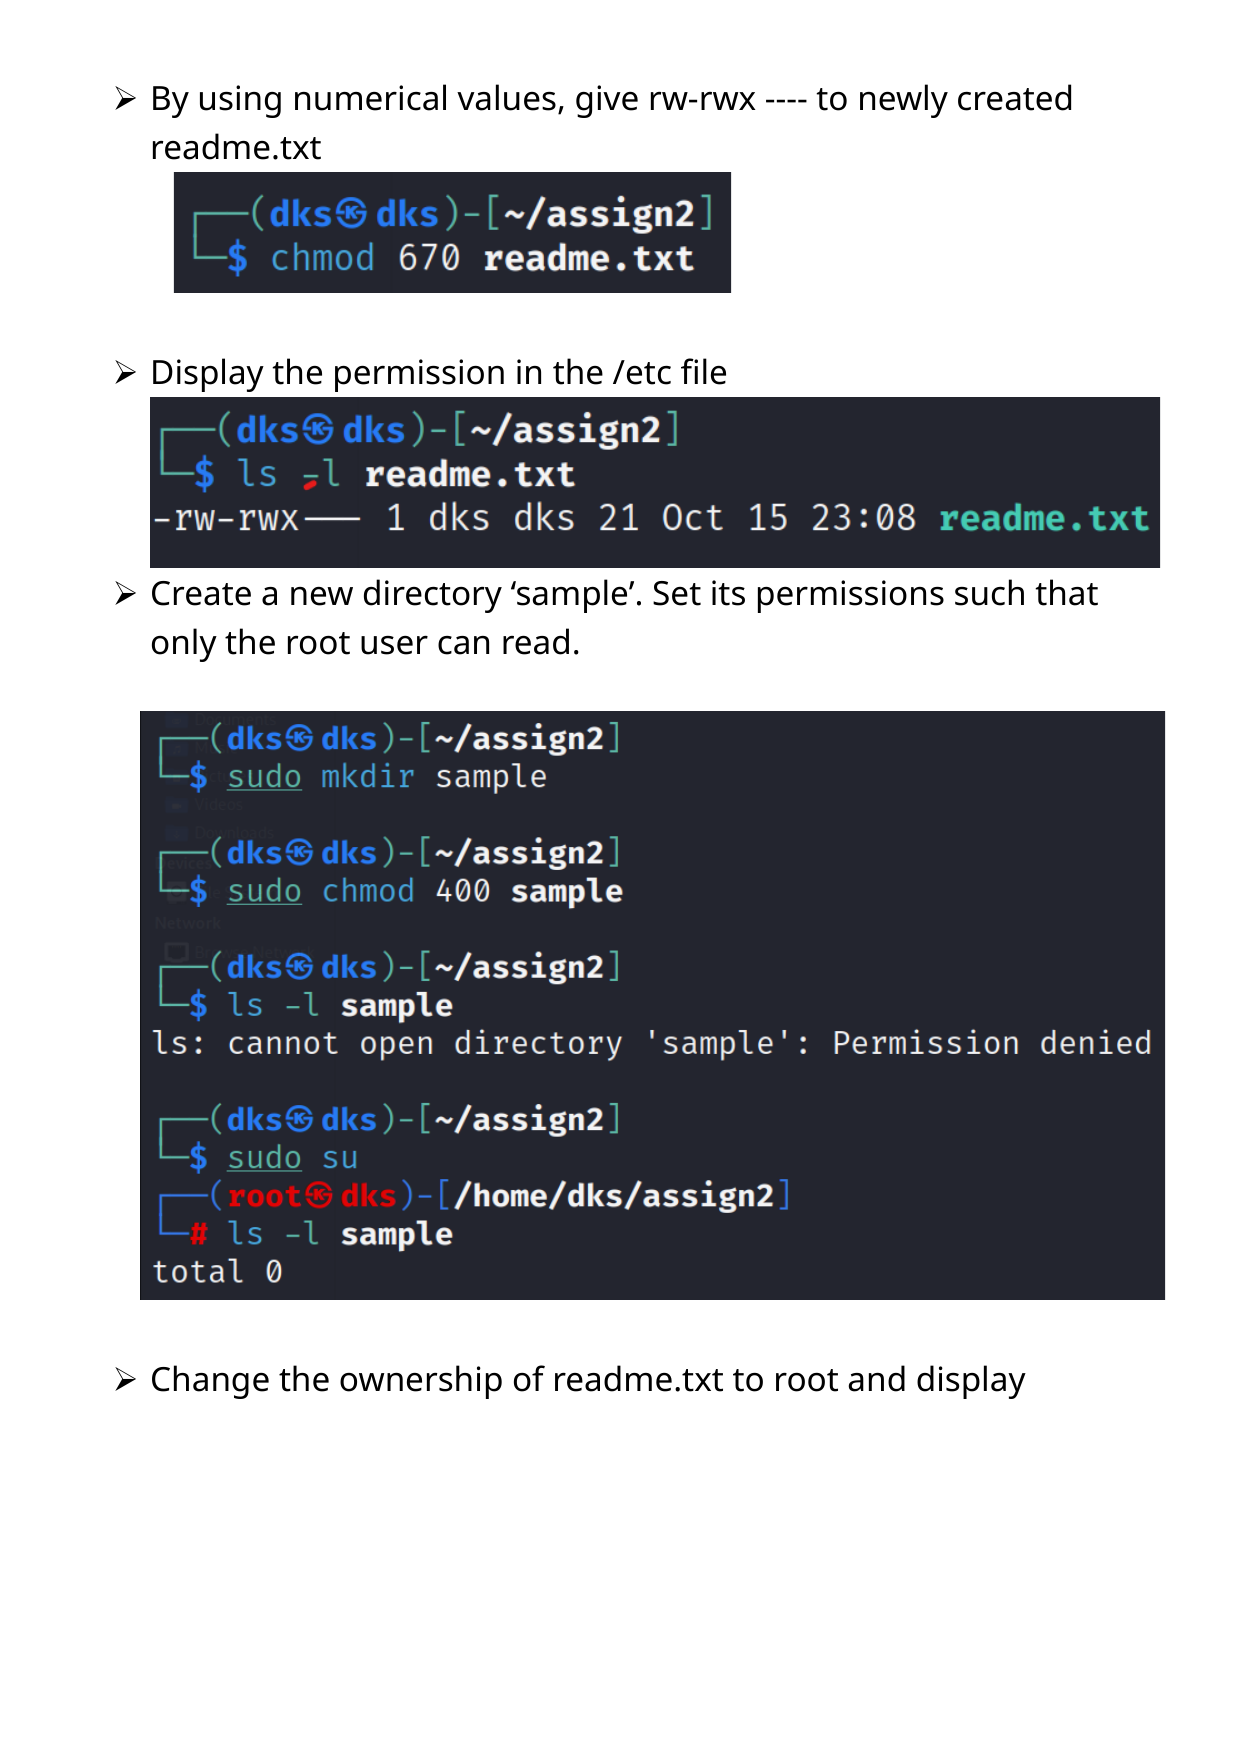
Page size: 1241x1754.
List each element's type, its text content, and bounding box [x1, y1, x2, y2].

picture [140, 711, 1166, 1300]
list Create a new directory ‘sample’. Set its permissions such that only the root user can read. [112, 570, 1165, 664]
picture [150, 397, 1160, 568]
picture [173, 172, 732, 293]
list By using numerical values, give rw-rwx ---- to newly created readme.txt [112, 75, 1165, 169]
list Display the permission in the /etc file [112, 349, 1165, 394]
list Change the ownership of readme.txt to root and display [112, 1356, 1165, 1401]
